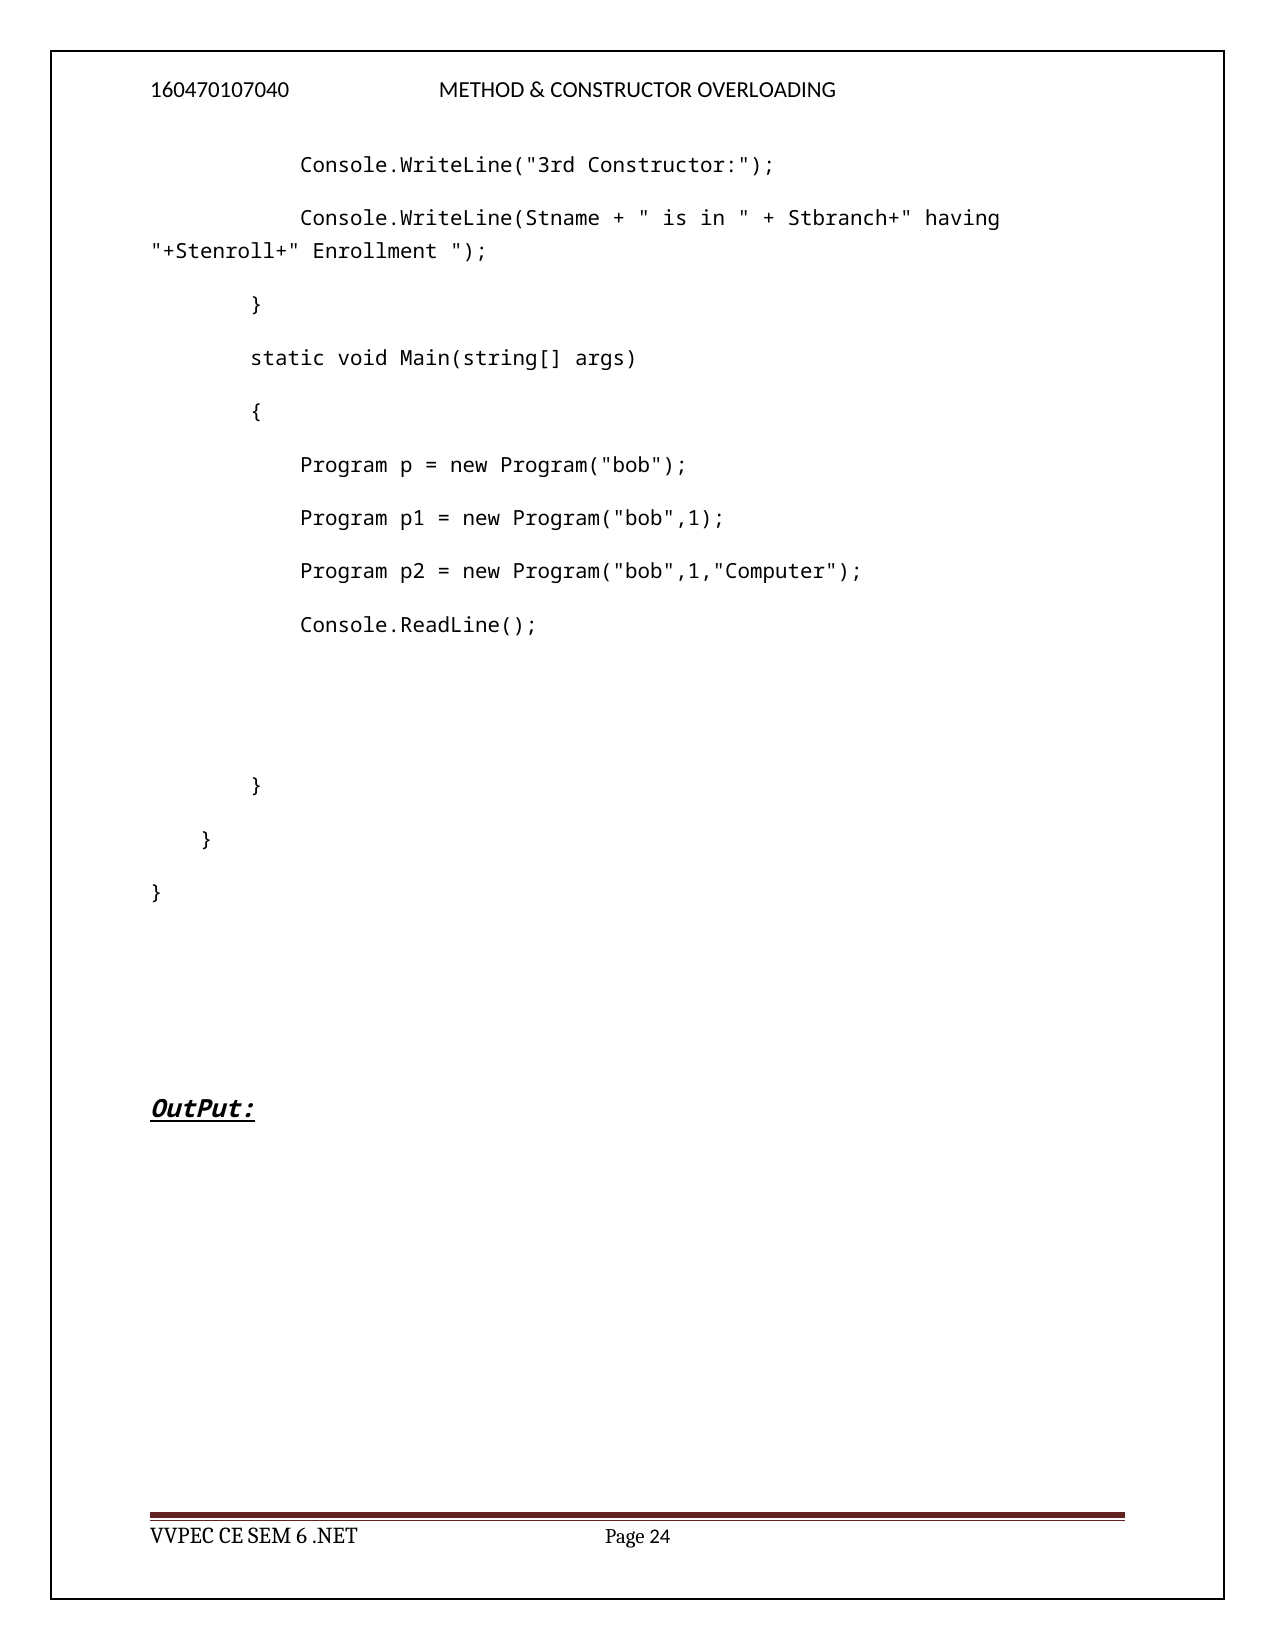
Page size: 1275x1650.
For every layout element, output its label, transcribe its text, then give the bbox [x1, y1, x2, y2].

text Program p2 = new Program("bob",1,"Computer"); [150, 557, 1125, 585]
text Console.WriteLine("3rd Constructor:"); [150, 150, 1125, 178]
text Program p1 = new Program("bob",1); [150, 503, 1125, 532]
text { [150, 396, 1125, 425]
text Program p = new Program("bob"); [150, 450, 1125, 478]
text static void Main(string[] args) [150, 343, 1125, 371]
text } [150, 289, 1125, 318]
text } [150, 770, 1125, 799]
text OutPut: [150, 1091, 1125, 1125]
text } [150, 877, 1125, 906]
text } [150, 824, 1125, 852]
text Console.ReadLine(); [150, 610, 1125, 638]
text Console.WriteLine(Stname + " is in " + Stbranch+" having "+Stenroll+" Enrollment "); [150, 203, 1125, 264]
